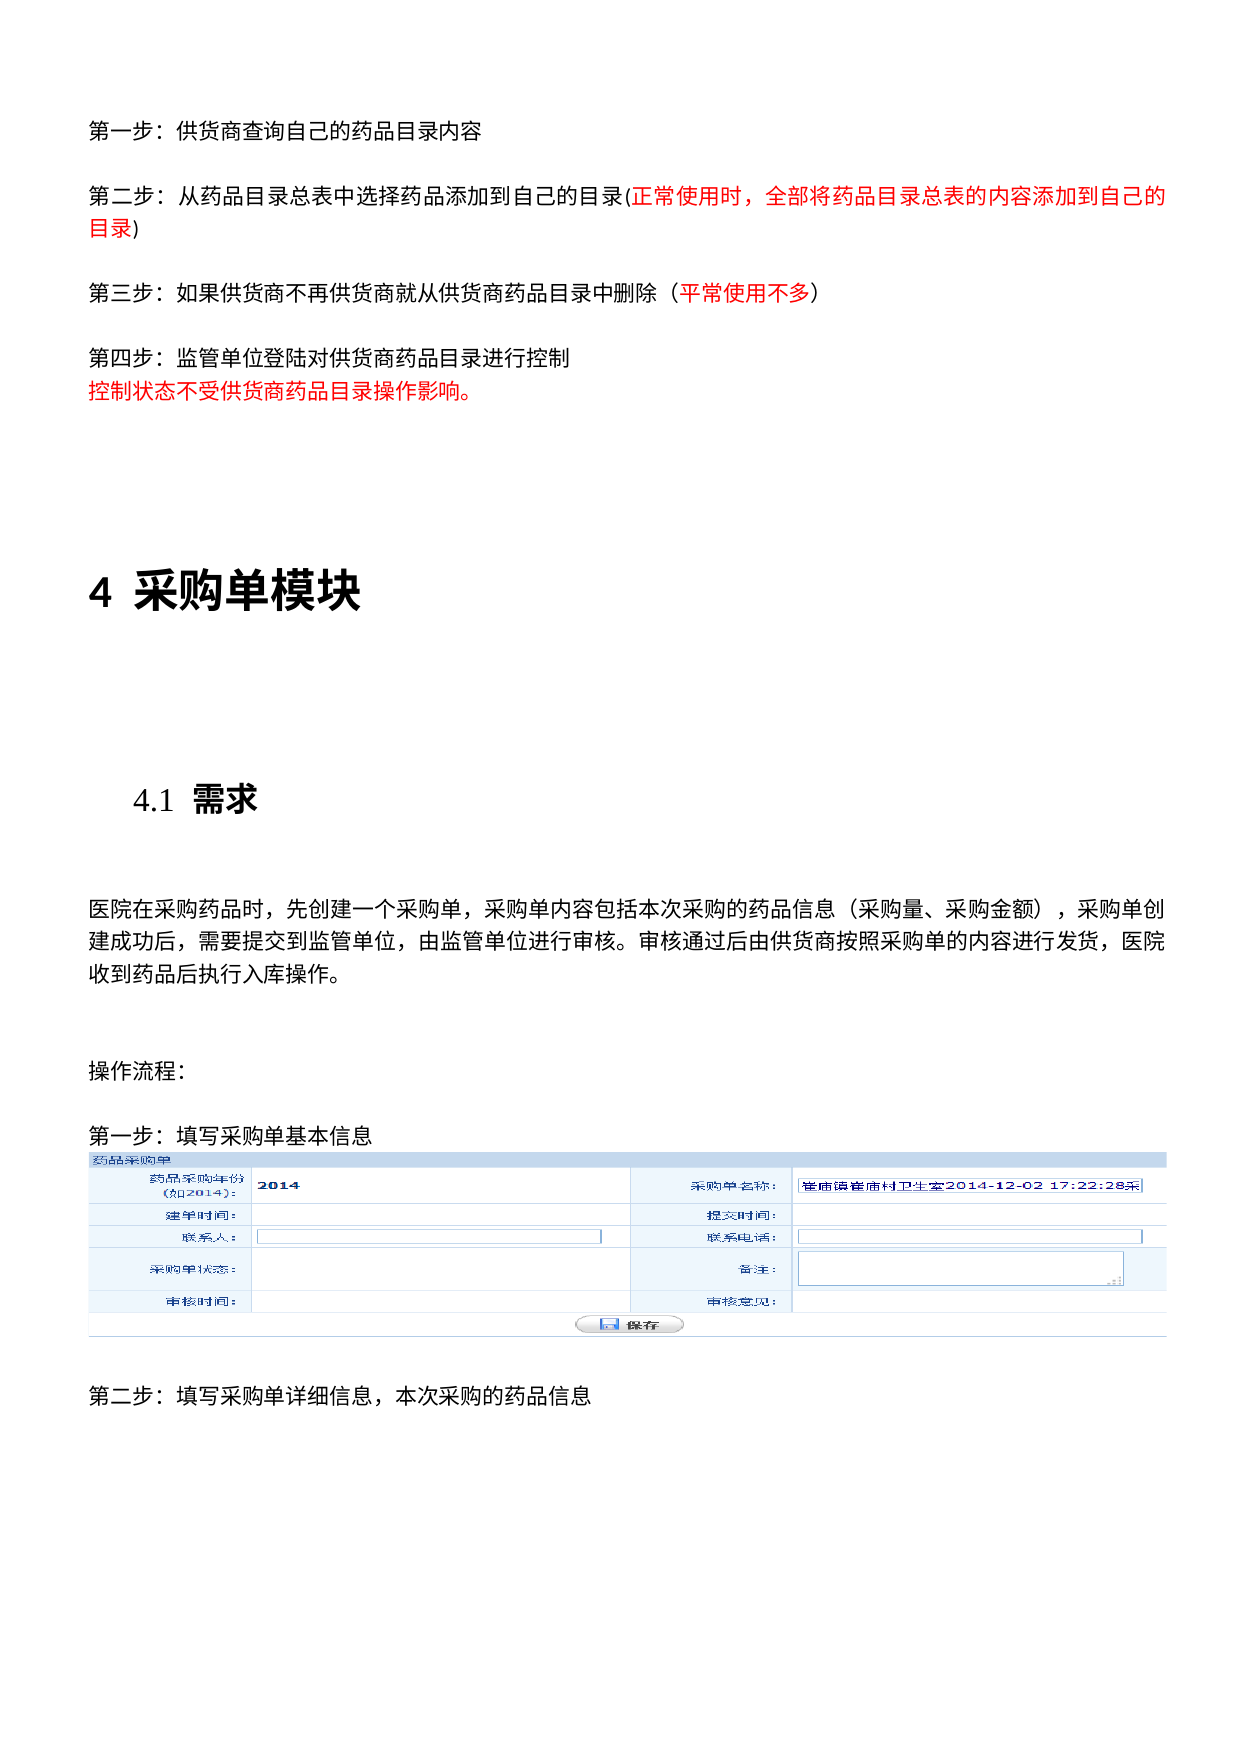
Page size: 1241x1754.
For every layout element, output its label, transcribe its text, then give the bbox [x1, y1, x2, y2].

text 第四步：监管单位登陆对供货商药品目录进行控制 [89, 341, 1167, 373]
text 第一步：供货商查询自己的药品目录内容 [89, 113, 1167, 146]
picture [88, 1151, 1167, 1338]
text 操作流程： [89, 1054, 1167, 1086]
text 第三步：如果供货商不再供货商就从供货商药品目录中删除（平常使用不多） [89, 276, 1167, 308]
text 医院在采购药品时，先创建一个采购单，采购单内容包括本次采购的药品信息（采购量、采购金额），采购单创建成功后，需要提交到监管单位，由监管单位进行审核。审核通过后由供货商按照采购单的内容进行发货，医院收到药品后执行入库操作。 [89, 891, 1167, 989]
text 第二步：从药品目录总表中选择药品添加到自己的目录(正常使用时，全部将药品目录总表的内容添加到自己的目录) [89, 178, 1167, 243]
text 第一步：填写采购单基本信息 [89, 1119, 1167, 1151]
subtitle 需求 [133, 764, 1167, 829]
subtitle 采购单模块 [89, 539, 1167, 636]
text 控制状态不受供货商药品目录操作影响。 [89, 373, 1167, 406]
text 第二步：填写采购单详细信息，本次采购的药品信息 [89, 1379, 1167, 1411]
